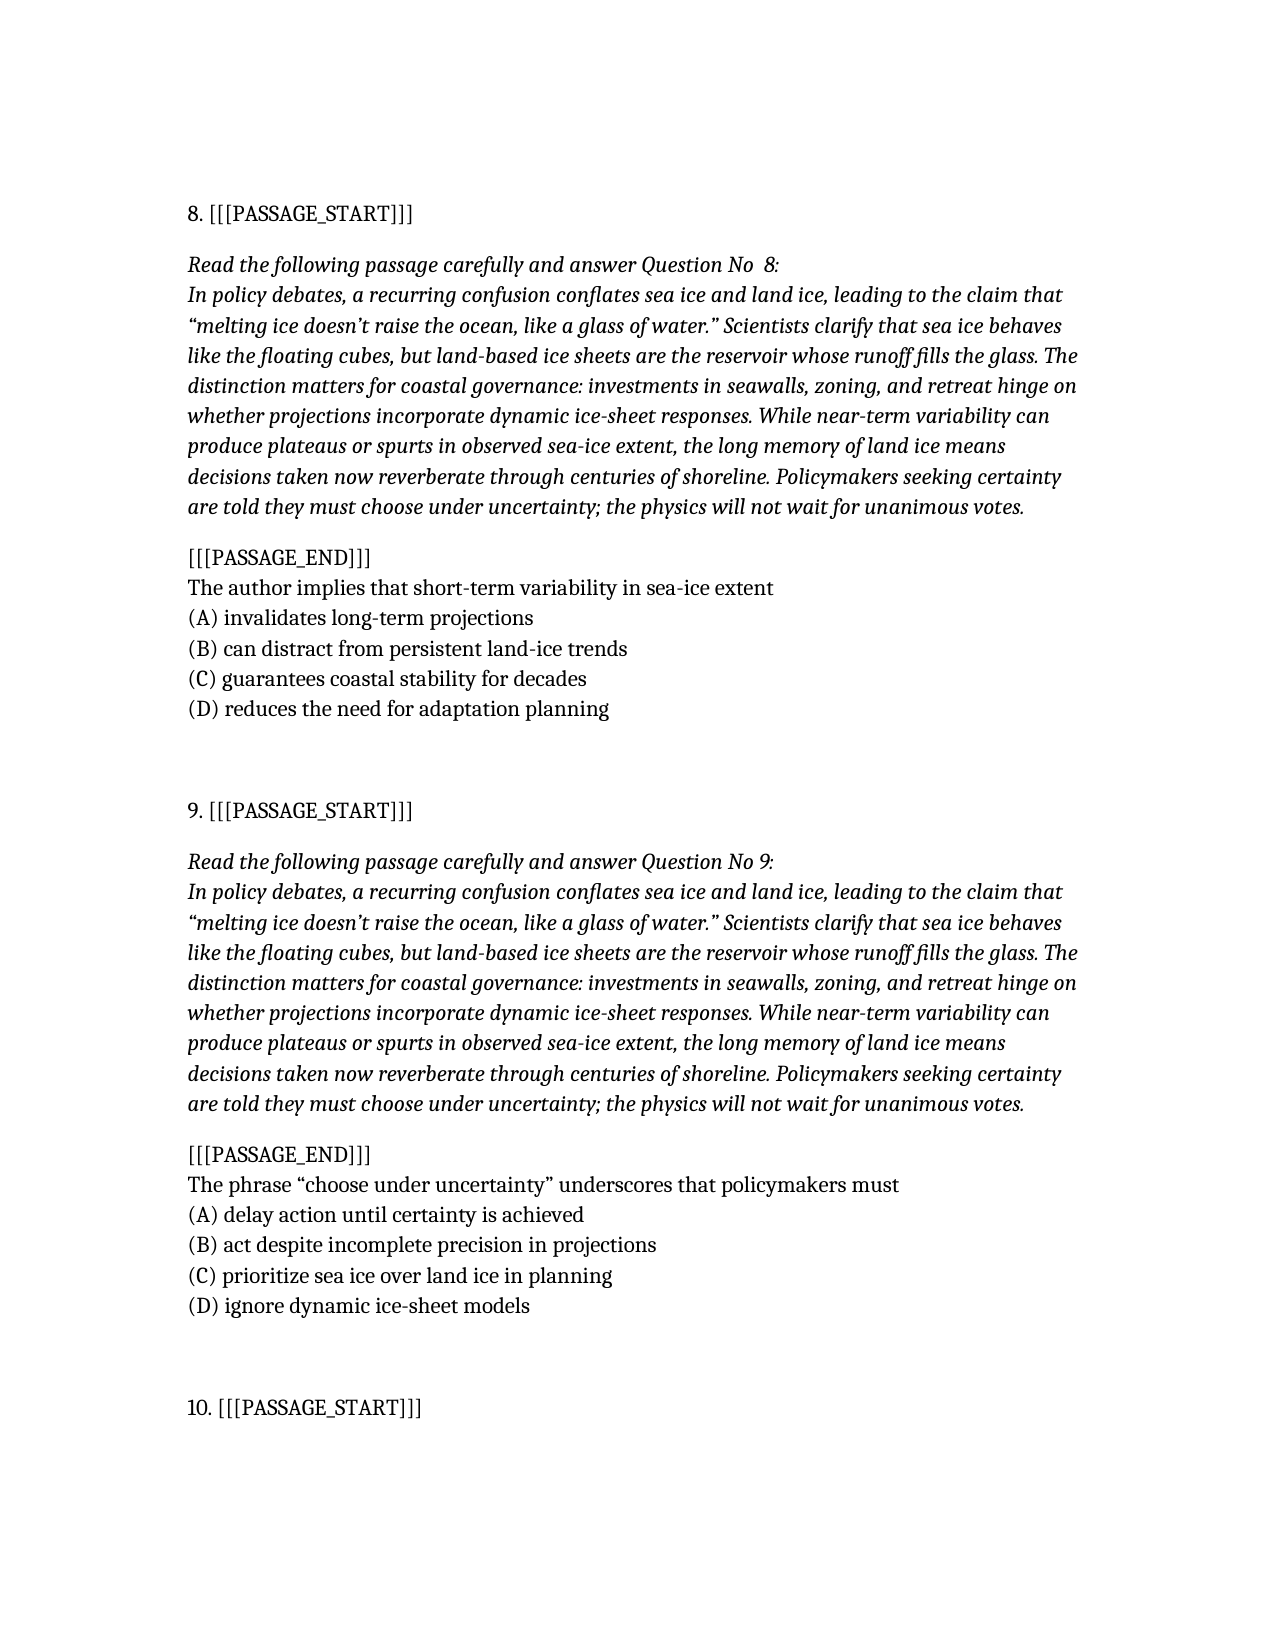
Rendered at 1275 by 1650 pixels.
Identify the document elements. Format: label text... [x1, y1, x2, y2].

text [[[PASSAGE_END]]] The author implies that short-term variability in sea-ice extent (A) invalidates long-term projections (B) can distract from persistent land-ice trends (C) guarantees coastal stability for decades (D) reduces the need for adaptation planning [187, 545, 1087, 722]
text 9. [[[PASSAGE_START]]] [187, 798, 1087, 824]
text 10. [[[PASSAGE_START]]] [187, 1395, 1087, 1421]
text Read the following passage carefully and answer Question No 9: In policy debates, a recurring confusion conflates sea ice and land ice, leading to the claim that “melting ice doesn’t raise the ocean, like a glass of water.” Scientists clarify that sea ice behaves like the floating cubes, but land-based ice sheets are the reservoir whose runoff fills the glass. The distinction matters for coastal governance: investments in seawalls, zoning, and retreat hinge on whether projections incorporate dynamic ice-sheet responses. While near-term variability can produce plateaus or spurts in observed sea-ice extent, the long memory of land ice means decisions taken now reverberate through centuries of shoreline. Policymakers seeking certainty are told they must choose under uncertainty; the physics will not wait for unanimous votes. [187, 849, 1087, 1117]
text [[[PASSAGE_END]]] The phrase “choose under uncertainty” underscores that policymakers must (A) delay action until certainty is achieved (B) act despite incomplete precision in projections (C) prioritize sea ice over land ice in planning (D) ignore dynamic ice-sheet models [187, 1142, 1087, 1319]
text Read the following passage carefully and answer Question No 8: In policy debates, a recurring confusion conflates sea ice and land ice, leading to the claim that “melting ice doesn’t raise the ocean, like a glass of water.” Scientists clarify that sea ice behaves like the floating cubes, but land-based ice sheets are the reservoir whose runoff fills the glass. The distinction matters for coastal governance: investments in seawalls, zoning, and retreat hinge on whether projections incorporate dynamic ice-sheet responses. While near-term variability can produce plateaus or spurts in observed sea-ice extent, the long memory of land ice means decisions taken now reverberate through centuries of shoreline. Policymakers seeking certainty are told they must choose under uncertainty; the physics will not wait for unanimous votes. [187, 252, 1087, 520]
text 8. [[[PASSAGE_START]]] [187, 201, 1087, 227]
